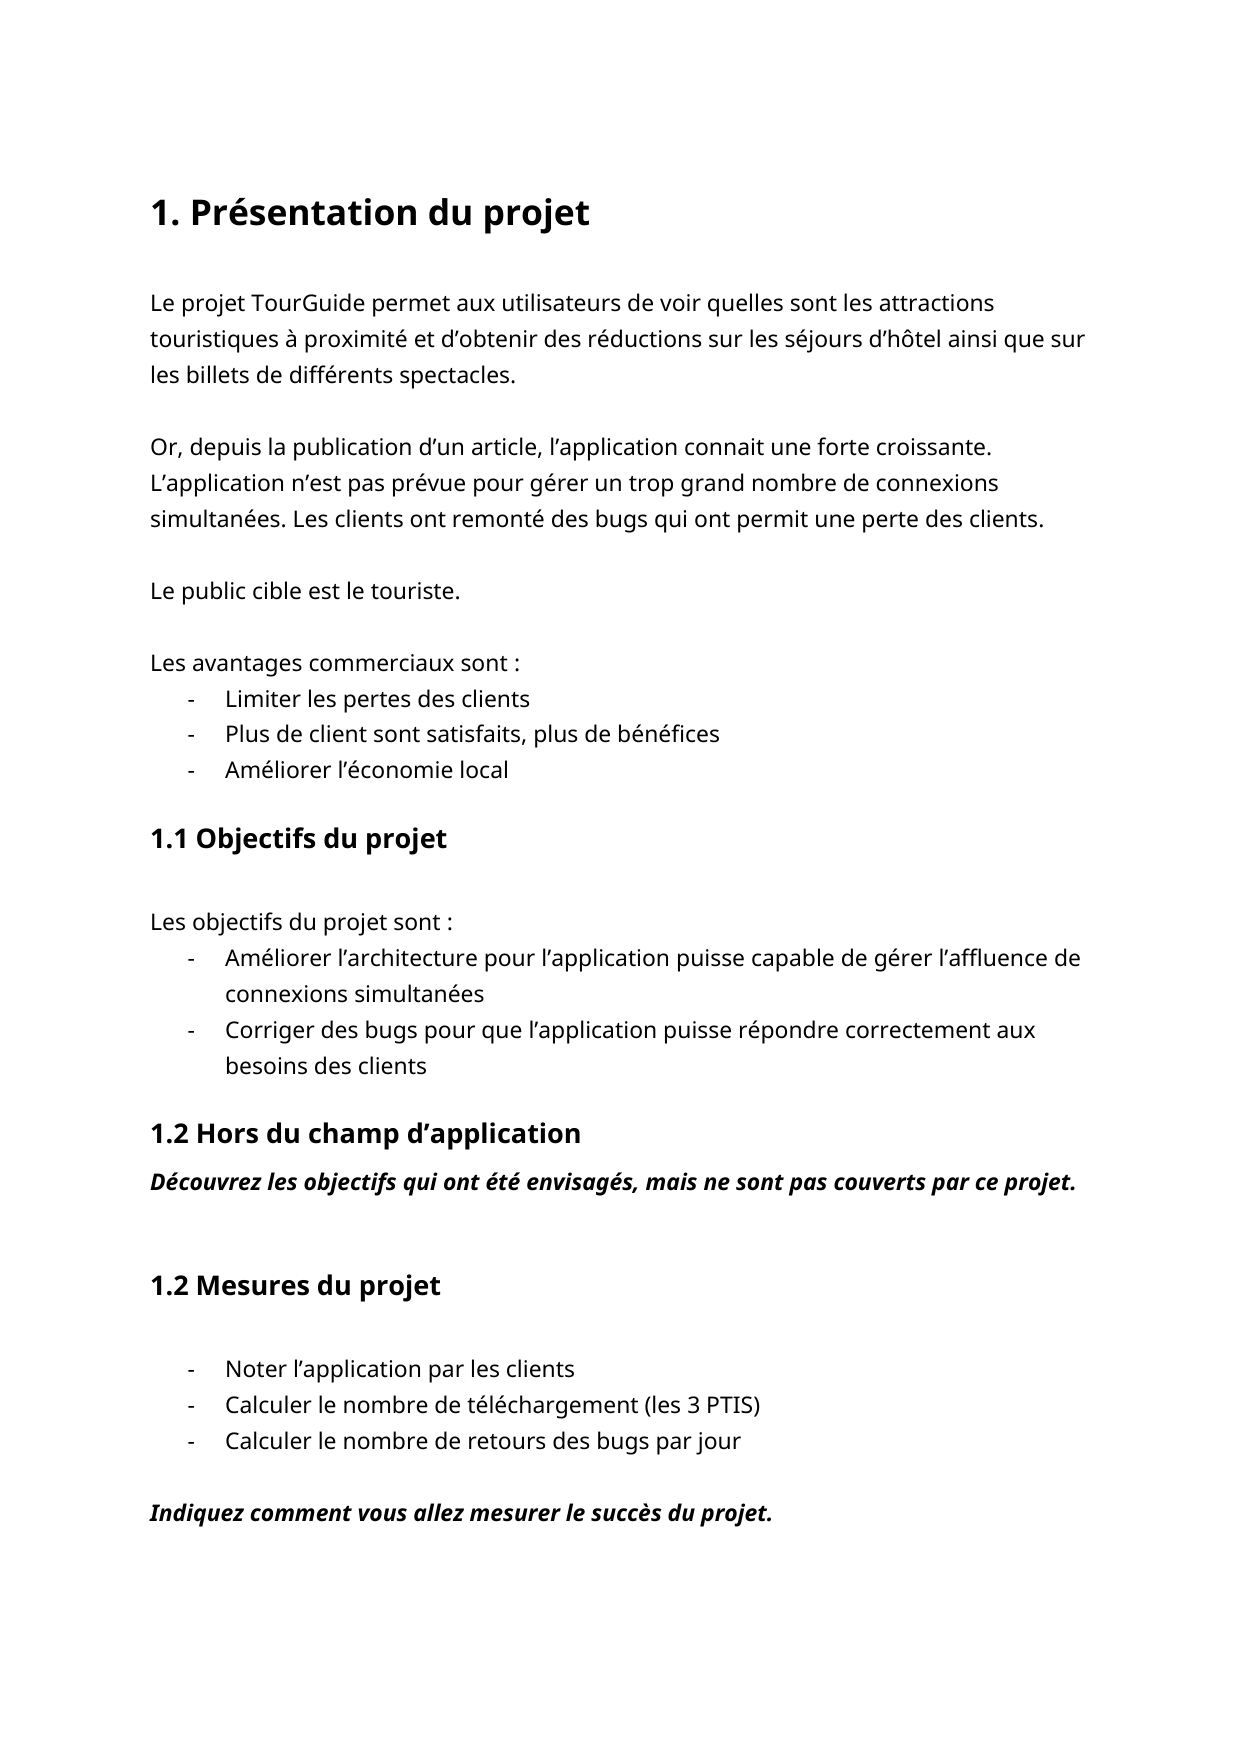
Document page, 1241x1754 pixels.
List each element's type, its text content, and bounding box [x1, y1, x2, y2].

text Les objectifs du projet sont : [150, 906, 1090, 937]
text Indiquez comment vous allez mesurer le succès du projet. [150, 1497, 1090, 1528]
subtitle Objectifs du projet [150, 819, 1090, 856]
list Calculer le nombre de téléchargement (les 3 PTIS) [187, 1389, 1090, 1421]
list Noter l’application par les clients [187, 1353, 1090, 1385]
subtitle 1. Présentation du projet [150, 187, 1090, 236]
list Plus de client sont satisfaits, plus de bénéfices [187, 718, 1090, 750]
list Améliorer l’architecture pour l’application puisse capable de gérer l’affluence de connexions simultanées [187, 942, 1090, 1009]
list Limiter les pertes des clients [187, 682, 1090, 714]
subtitle Mesures du projet [150, 1267, 1090, 1304]
text Le public cible est le touriste. Les avantages commerciaux sont : [150, 539, 1090, 678]
text Découvrez les objectifs qui ont été envisagés, mais ne sont pas couverts par ce projet. [150, 1166, 1090, 1197]
list Améliorer l’économie local [187, 754, 1090, 786]
text Le projet TourGuide permet aux utilisateurs de voir quelles sont les attractions touristiques à proximité et d’obtenir des réductions sur les séjours d’hôtel ainsi que sur les billets de différents spectacles. Or, depuis la publication d’un article, l’application connait une forte croissante. L’application n’est pas prévue pour gérer un trop grand nombre de connexions simultanées. Les clients ont remonté des bugs qui ont permit une perte des clients. [150, 287, 1090, 534]
list Calculer le nombre de retours des bugs par jour [187, 1425, 1090, 1457]
subtitle 1.2 Hors du champ d’application [150, 1115, 1090, 1152]
list Corriger des bugs pour que l’application puisse répondre correctement aux besoins des clients [187, 1014, 1090, 1081]
